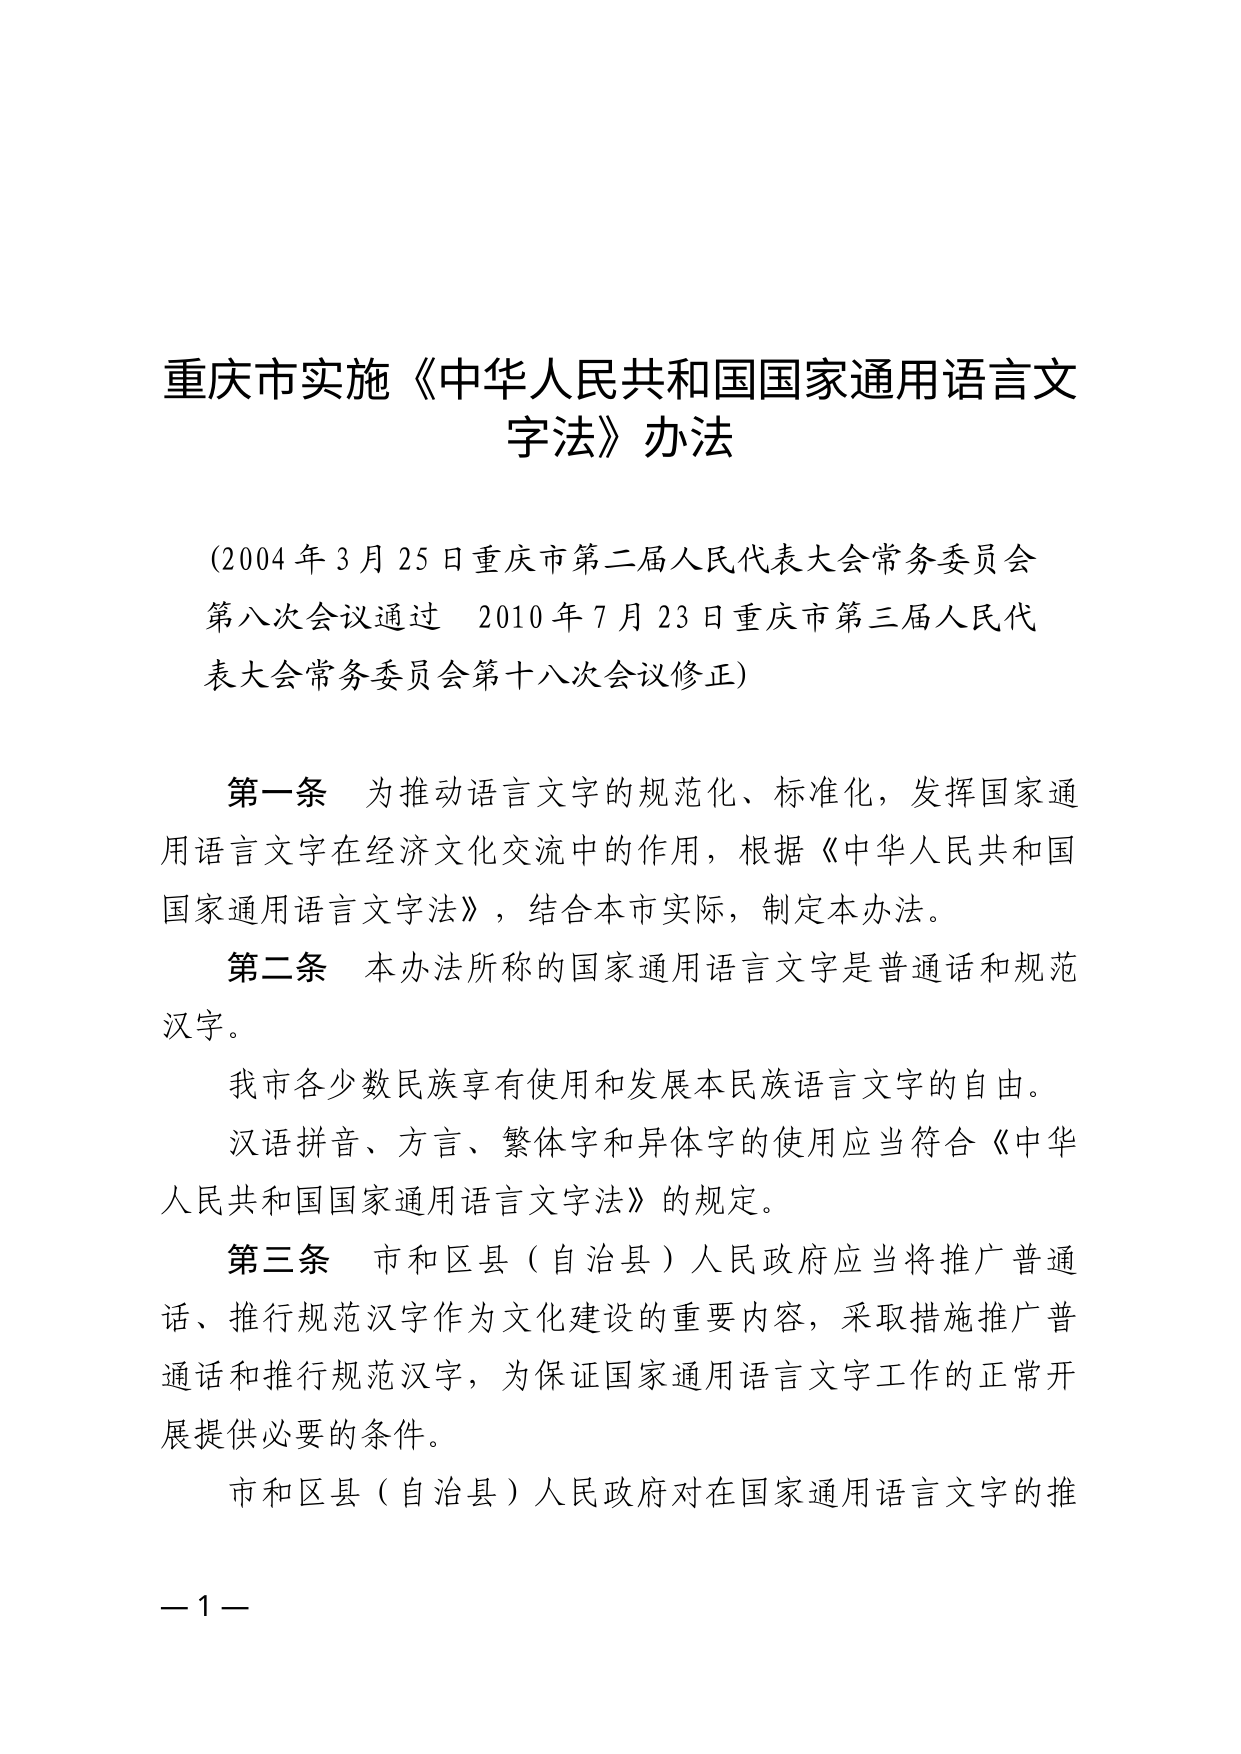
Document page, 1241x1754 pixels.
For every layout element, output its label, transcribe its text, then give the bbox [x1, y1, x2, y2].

text 第三条 市和区县（自治县）人民政府应当将推广普通话、推行规范汉字作为文化建设的重要内容，采取措施推广普通话和推行规范汉字，为保证国家通用语言文字工作的正常开展提供必要的条件。 [159, 1224, 1081, 1458]
text 第二条 本办法所称的国家通用语言文字是普通话和规范汉字。 [159, 933, 1081, 1049]
text 第一条 为推动语言文字的规范化、标准化，发挥国家通用语言文字在经济文化交流中的作用，根据《中华人民共和国国家通用语言文字法》，结合本市实际，制定本办法。 [159, 758, 1081, 933]
text 我市各少数民族享有使用和发展本民族语言文字的自由。 [159, 1049, 1081, 1108]
text 汉语拼音、方言、繁体字和异体字的使用应当符合《中华人民共和国国家通用语言文字法》的规定。 [159, 1108, 1081, 1224]
text (2004年3月25日重庆市第二届人民代表大会常务委员会 [203, 524, 1037, 583]
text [159, 1458, 1081, 1516]
text 重庆市实施《中华人民共和国国家通用语言文字法》办法 [159, 349, 1081, 466]
text 第八次会议通过 2010年7月23日重庆市第三届人民代表大会常务委员会第十八次会议修正) [203, 583, 1037, 699]
